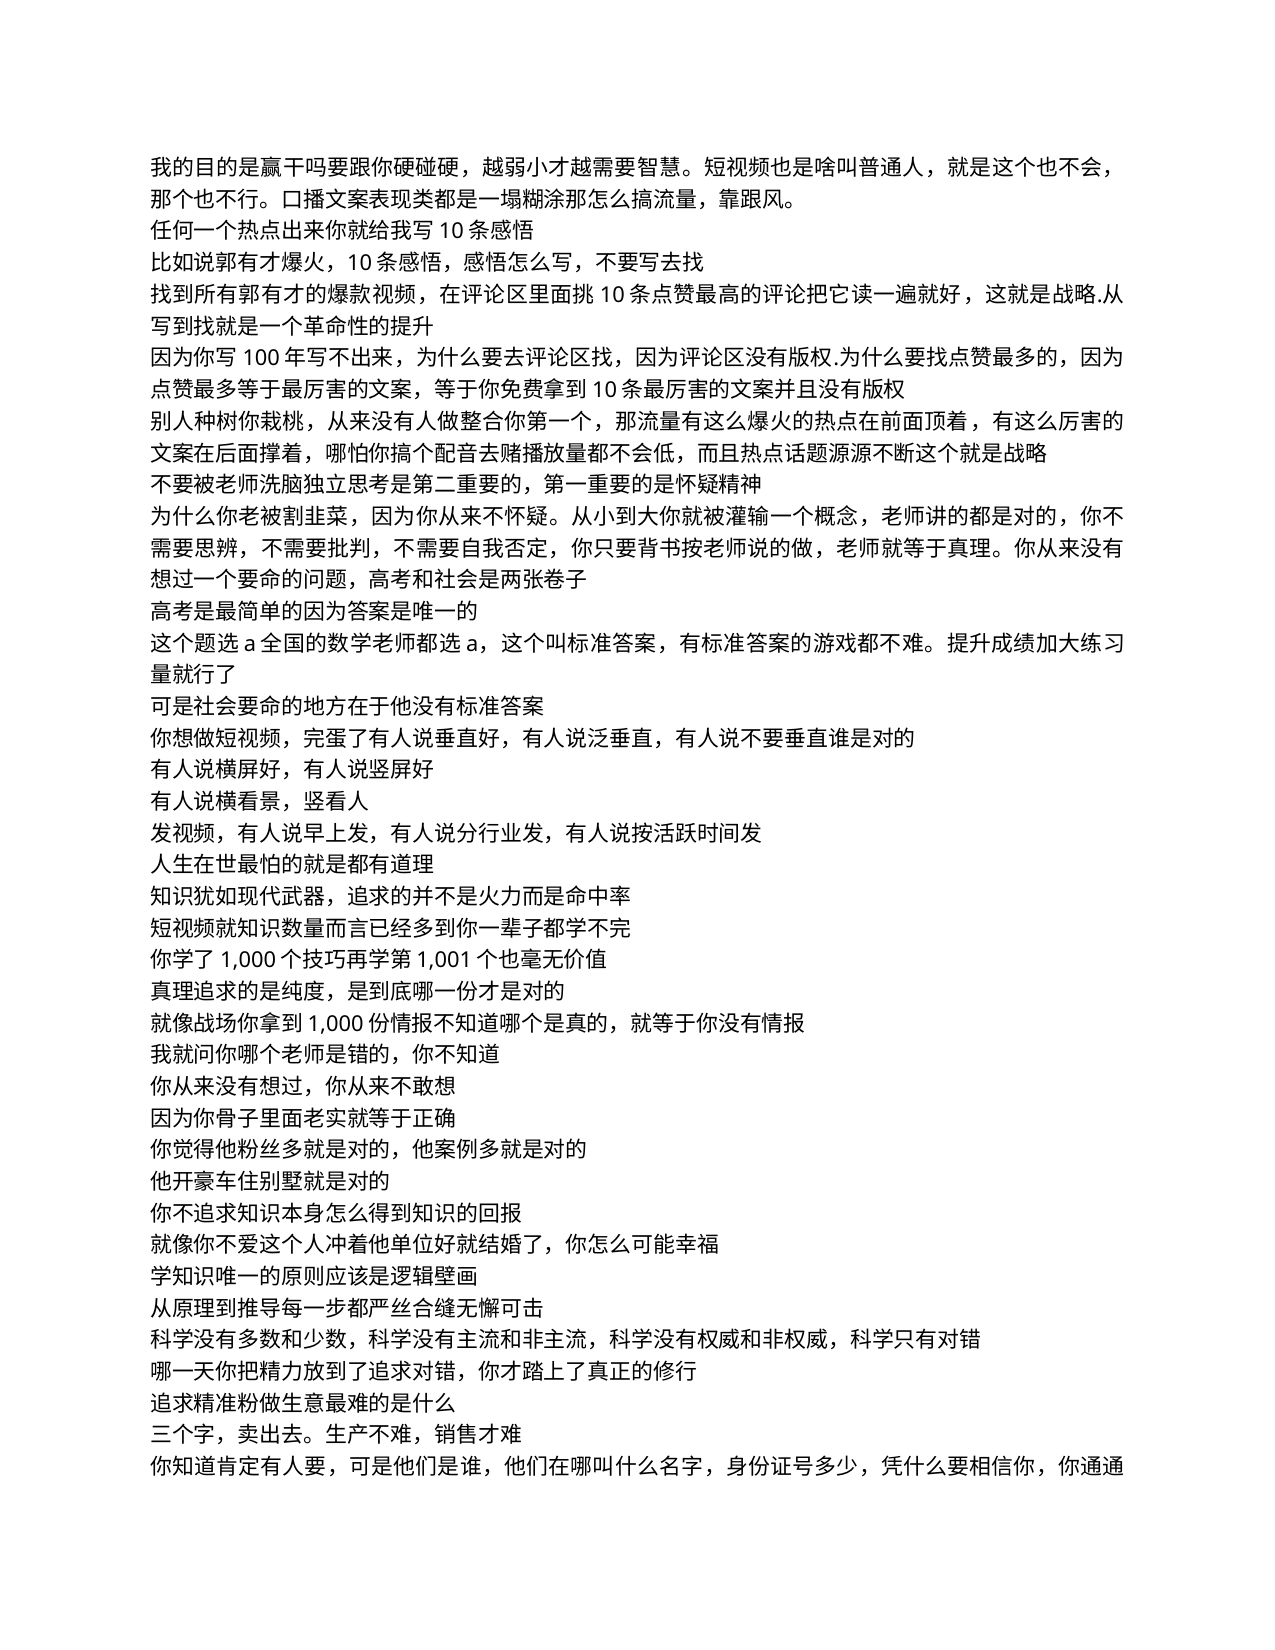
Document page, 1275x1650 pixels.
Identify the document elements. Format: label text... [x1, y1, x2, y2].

text 因为你写100年写不出来，为什么要去评论区找，因为评论区没有版权.为什么要找点赞最多的，因为点赞最多等于最厉害的文案，等于你免费拿到10条最厉害的文案并且没有版权 [150, 340, 1125, 404]
text 这个题选a全国的数学老师都选a，这个叫标准答案，有标准答案的游戏都不难。提升成绩加大练习量就行了 [150, 626, 1125, 689]
text 追求精准粉做生意最难的是什么 [150, 1386, 1125, 1417]
text 他开豪车住别墅就是对的 [150, 1164, 1125, 1196]
text 任何一个热点出来你就给我写10条感悟 [150, 213, 1125, 245]
text 不要被老师洗脑独立思考是第二重要的，第一重要的是怀疑精神 [150, 467, 1125, 499]
text 比如说郭有才爆火，10条感悟，感悟怎么写，不要写去找 [150, 245, 1125, 277]
text 你从来没有想过，你从来不敢想 [150, 1069, 1125, 1101]
text 我就问你哪个老师是错的，你不知道 [150, 1037, 1125, 1069]
text 你觉得他粉丝多就是对的，他案例多就是对的 [150, 1132, 1125, 1164]
text 为什么你老被割韭菜，因为你从来不怀疑。从小到大你就被灌输一个概念，老师讲的都是对的，你不需要思辨，不需要批判，不需要自我否定，你只要背书按老师说的做，老师就等于真理。你从来没有想过一个要命的问题，高考和社会是两张卷子 [150, 499, 1125, 594]
text 有人说横看景，竖看人 [150, 784, 1125, 816]
text 我的目的是赢干吗要跟你硬碰硬，越弱小才越需要智慧。短视频也是啥叫普通人，就是这个也不会，那个也不行。口播文案表现类都是一塌糊涂那怎么搞流量，靠跟风。 [150, 150, 1125, 213]
text 知识犹如现代武器，追求的并不是火力而是命中率 [150, 879, 1125, 911]
text 科学没有多数和少数，科学没有主流和非主流，科学没有权威和非权威，科学只有对错 [150, 1322, 1125, 1354]
text 你不追求知识本身怎么得到知识的回报 [150, 1196, 1125, 1227]
text 因为你骨子里面老实就等于正确 [150, 1101, 1125, 1132]
text 短视频就知识数量而言已经多到你一辈子都学不完 [150, 911, 1125, 942]
text 真理追求的是纯度，是到底哪一份才是对的 [150, 974, 1125, 1006]
text 有人说横屏好，有人说竖屏好 [150, 752, 1125, 784]
text 高考是最简单的因为答案是唯一的 [150, 594, 1125, 626]
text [150, 1449, 1125, 1481]
text 发视频，有人说早上发，有人说分行业发，有人说按活跃时间发 [150, 816, 1125, 847]
text 就像战场你拿到1,000份情报不知道哪个是真的，就等于你没有情报 [150, 1006, 1125, 1037]
text 哪一天你把精力放到了追求对错，你才踏上了真正的修行 [150, 1354, 1125, 1386]
text 别人种树你栽桃，从来没有人做整合你第一个，那流量有这么爆火的热点在前面顶着，有这么厉害的文案在后面撑着，哪怕你搞个配音去赌播放量都不会低，而且热点话题源源不断这个就是战略 [150, 404, 1125, 467]
text 就像你不爱这个人冲着他单位好就结婚了，你怎么可能幸福 [150, 1227, 1125, 1259]
text 你想做短视频，完蛋了有人说垂直好，有人说泛垂直，有人说不要垂直谁是对的 [150, 721, 1125, 752]
text 找到所有郭有才的爆款视频，在评论区里面挑10条点赞最高的评论把它读一遍就好，这就是战略.从写到找就是一个革命性的提升 [150, 277, 1125, 340]
text 人生在世最怕的就是都有道理 [150, 847, 1125, 879]
text 从原理到推导每一步都严丝合缝无懈可击 [150, 1291, 1125, 1322]
text 三个字，卖出去。生产不难，销售才难 [150, 1417, 1125, 1449]
text 可是社会要命的地方在于他没有标准答案 [150, 689, 1125, 721]
text 你学了1,000个技巧再学第1,001个也毫无价值 [150, 942, 1125, 974]
text 学知识唯一的原则应该是逻辑壁画 [150, 1259, 1125, 1291]
